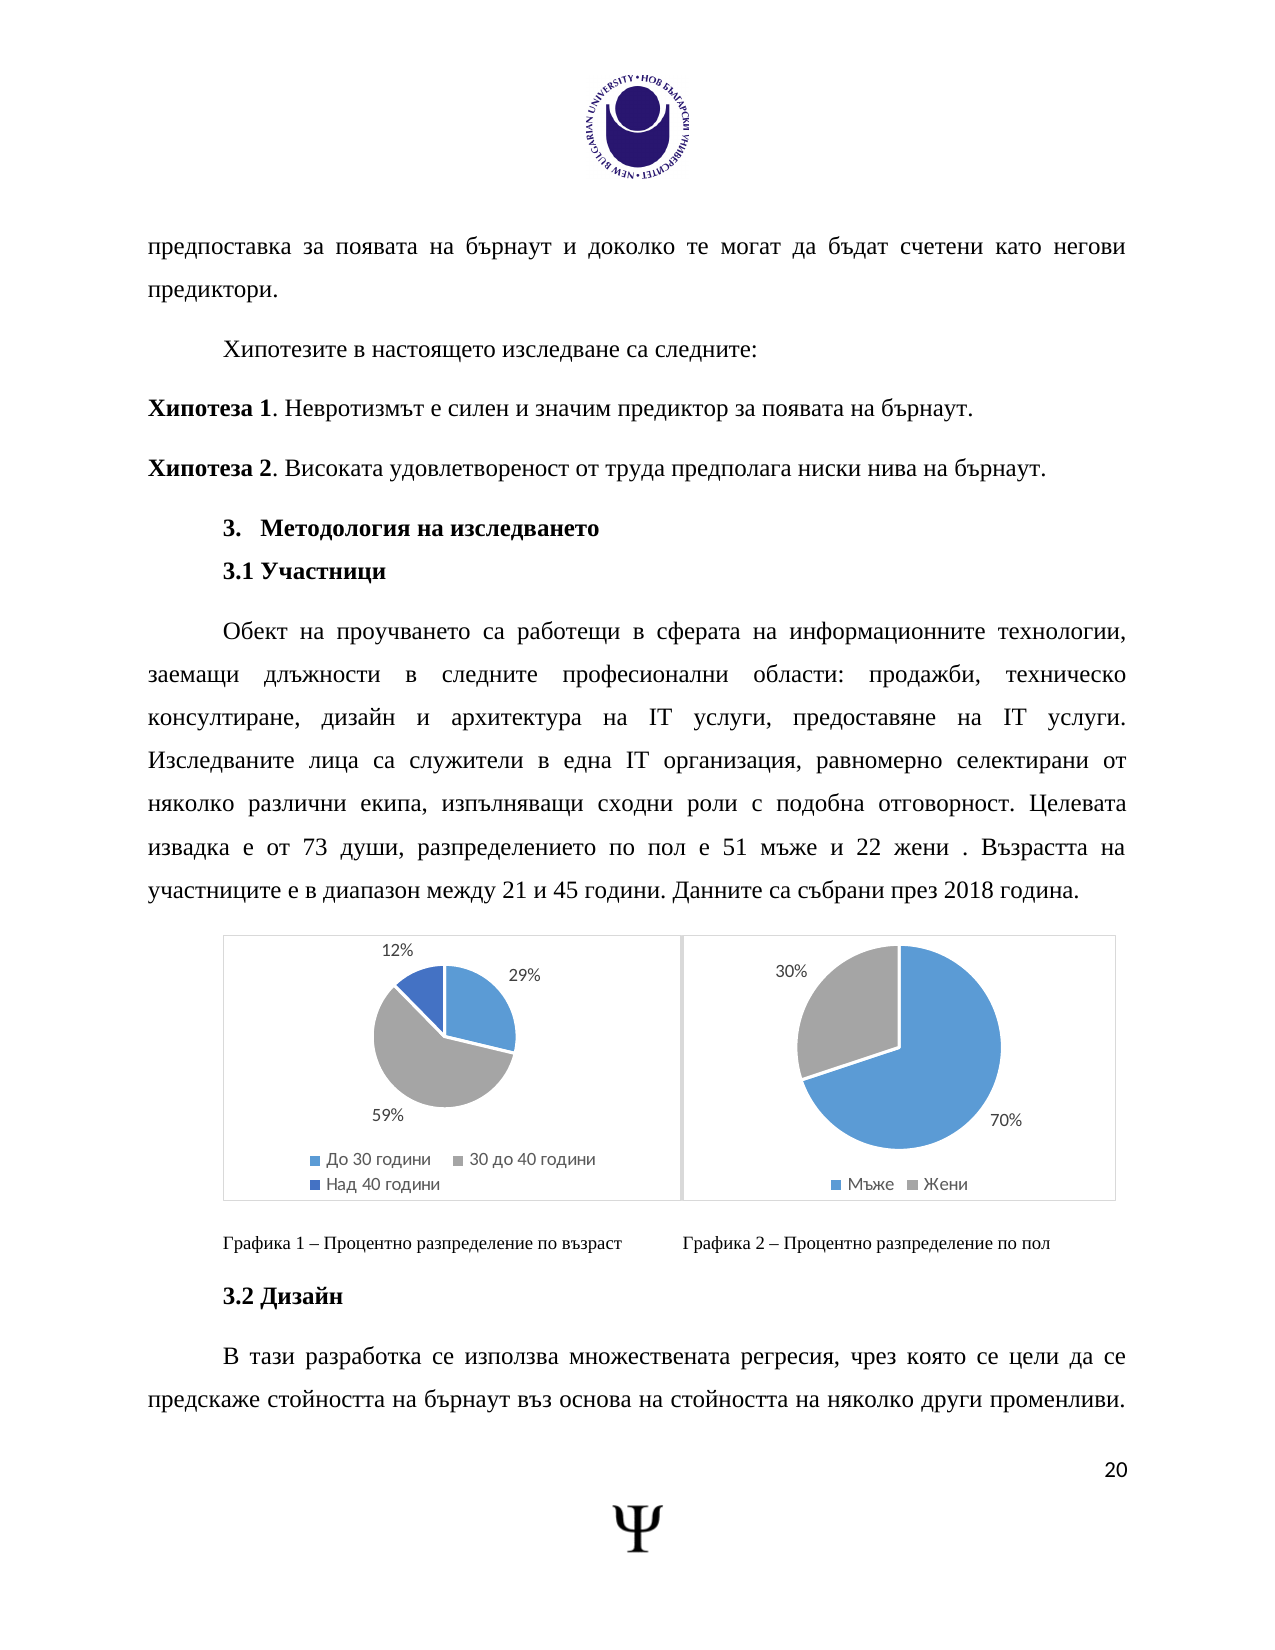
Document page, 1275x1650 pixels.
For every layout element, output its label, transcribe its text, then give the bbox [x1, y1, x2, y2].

list Методология на изследването [223, 513, 1127, 542]
picture [591, 1483, 684, 1575]
text Графика 1 – Процентно разпределение по възраст Графика 2 – Процентно разпределение по пол [148, 1232, 1127, 1254]
list Участници [223, 556, 1127, 585]
picture [586, 75, 689, 179]
text Хипотеза 1. Невротизмът е силен и значим предиктор за появата на бърнаут. [148, 393, 1127, 422]
text Хипотезите в настоящето изследване са следните: [148, 334, 1127, 362]
text Обект на проучването са работещи в сферата на информационните технологии, заемащи длъжности в следните професионални области: продажби, техническо консултиране, дизайн и архитектура на IT услуги, предоставяне на IT услуги. Изследваните лица са служители в една IT организация, равномерно селектирани от няколко различни екипа, изпълняващи сходни роли с подобна отговорност. Целевата извадка е от 73 души, разпределението по пол е 51 мъже и 22 жени . Възрастта на участниците е в диапазон между 21 и 45 години. Данните са събрани през 2018 година. [148, 616, 1127, 903]
text Хипотеза 2. Високата удовлетвореност от труда предполага ниски нива на бърнаут. [148, 453, 1127, 482]
list Дизайн [223, 1281, 1127, 1310]
